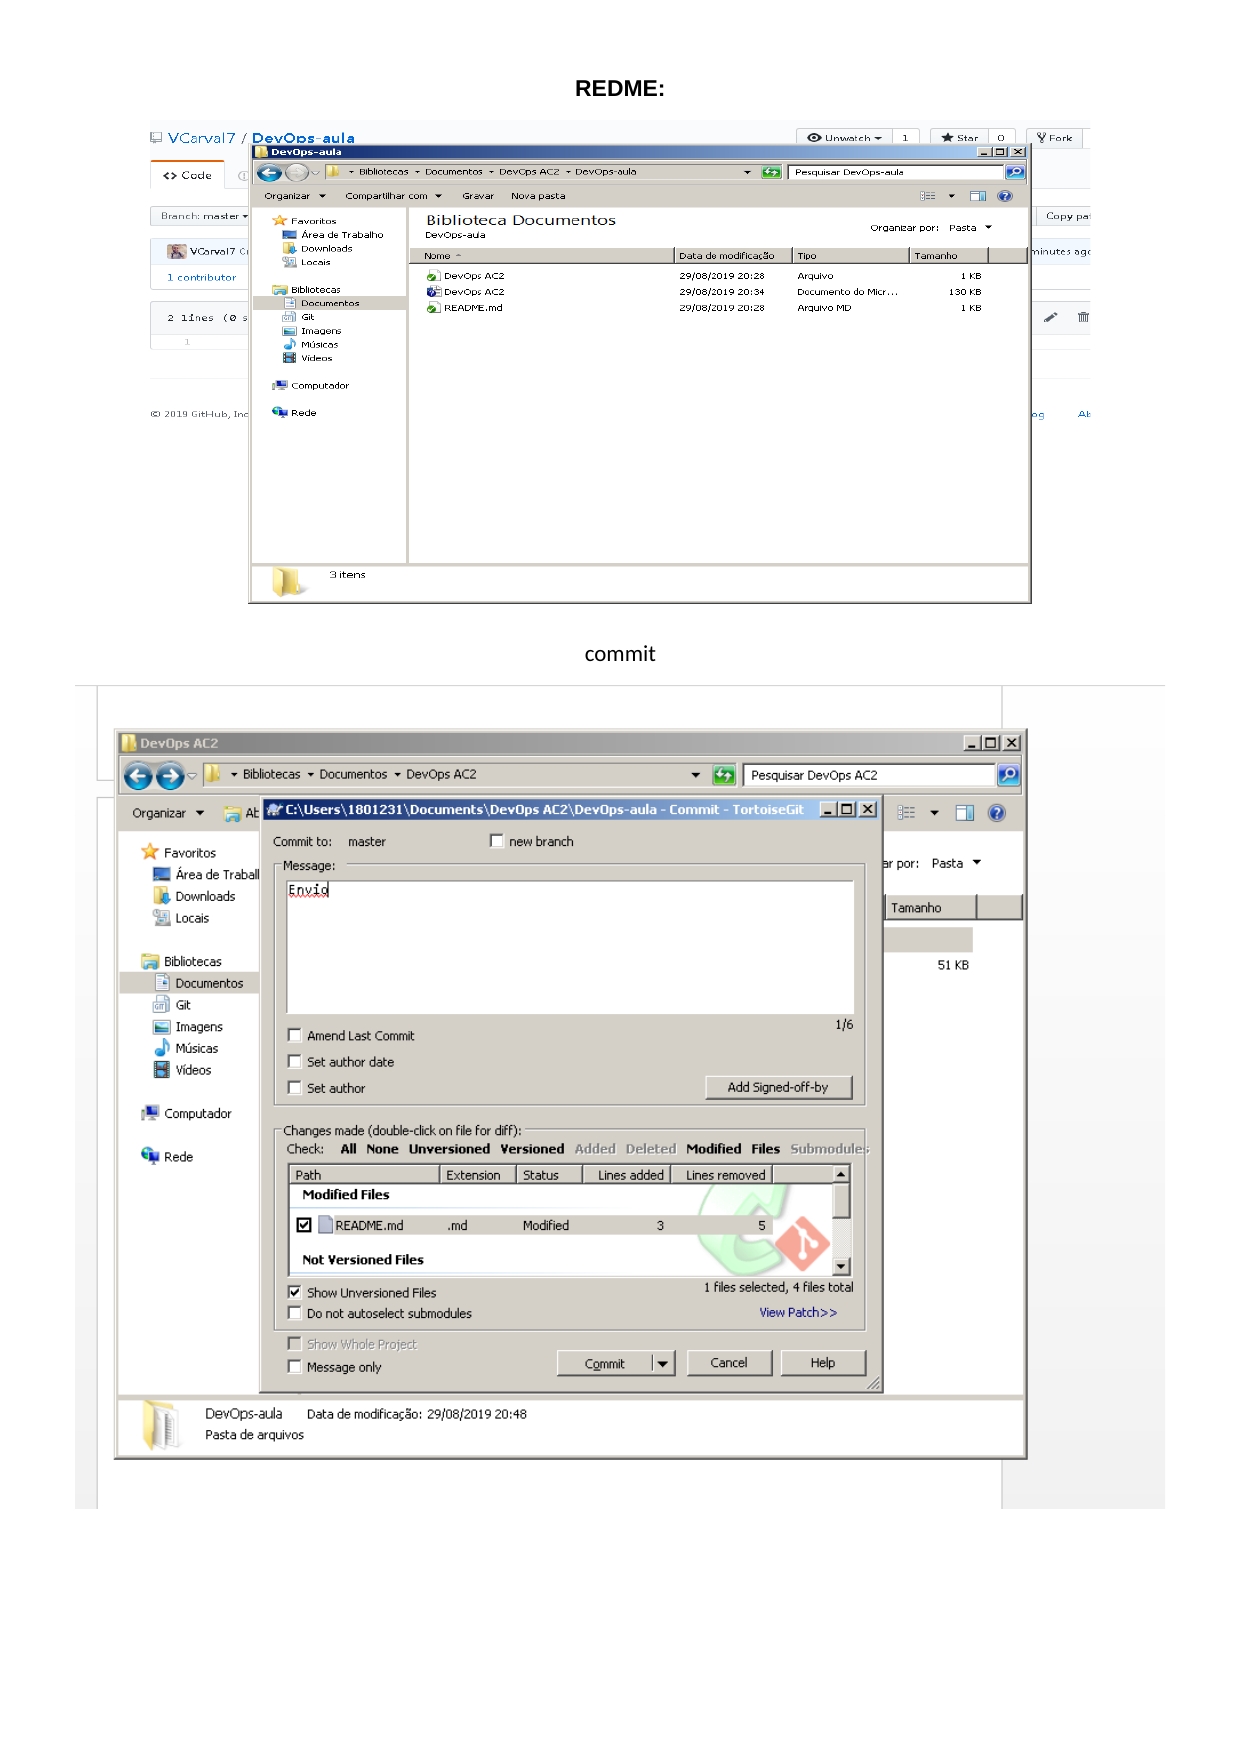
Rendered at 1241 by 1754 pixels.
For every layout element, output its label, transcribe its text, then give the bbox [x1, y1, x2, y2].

text commit [75, 639, 1165, 667]
picture [150, 120, 1091, 621]
text REDME: [75, 75, 1165, 101]
picture [75, 685, 1166, 1509]
